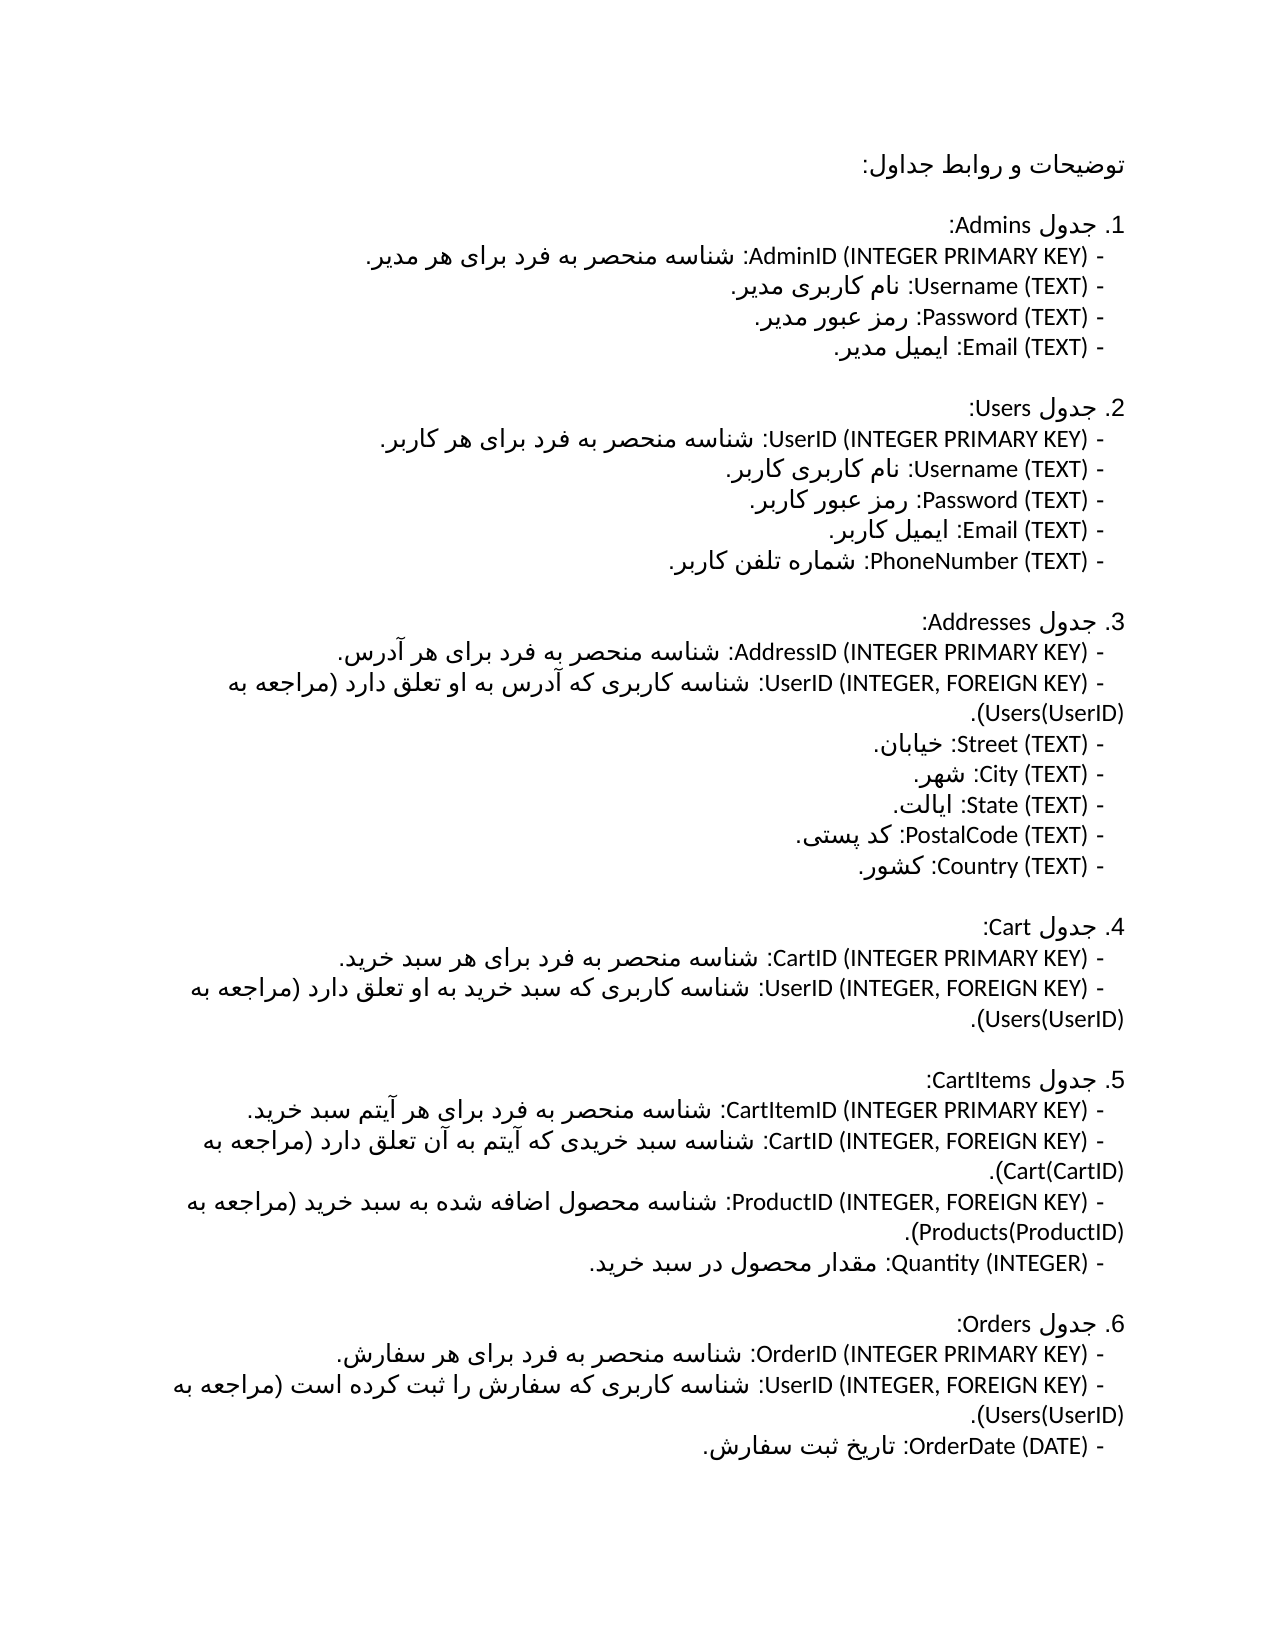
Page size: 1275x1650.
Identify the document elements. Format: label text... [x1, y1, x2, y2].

text توضیحات و روابط جداول: [150, 150, 1125, 179]
text - CartID (INTEGER, FOREIGN KEY): شناسه سبد خریدی که آیتم به آن تعلق دارد (مراجعه به Cart(CartID)). [150, 1125, 1125, 1186]
text - State (TEXT): ایالت. [150, 789, 1125, 820]
text 4. جدول Cart: [150, 911, 1125, 942]
text - PhoneNumber (TEXT): شماره تلفن کاربر. [150, 545, 1125, 576]
text 1. جدول Admins: [150, 209, 1125, 240]
text - UserID (INTEGER PRIMARY KEY): شناسه منحصر به فرد برای هر کاربر. [150, 423, 1125, 453]
text - UserID (INTEGER, FOREIGN KEY): شناسه کاربری که سبد خرید به او تعلق دارد (مراجعه به Users(UserID)). [150, 972, 1125, 1033]
text - Street (TEXT): خیابان. [150, 728, 1125, 759]
text - Email (TEXT): ایمیل کاربر. [150, 514, 1125, 545]
text - OrderID (INTEGER PRIMARY KEY): شناسه منحصر به فرد برای هر سفارش. [150, 1338, 1125, 1369]
text - OrderDate (DATE): تاریخ ثبت سفارش. [150, 1430, 1125, 1461]
text - ProductID (INTEGER, FOREIGN KEY): شناسه محصول اضافه شده به سبد خرید (مراجعه به Products(ProductID)). [150, 1186, 1125, 1247]
text - Email (TEXT): ایمیل مدیر. [150, 331, 1125, 362]
text 6. جدول Orders: [150, 1308, 1125, 1338]
text - PostalCode (TEXT): کد پستی. [150, 820, 1125, 850]
text 3. جدول Addresses: [150, 606, 1125, 637]
text - Username (TEXT): نام کاربری مدیر. [150, 270, 1125, 301]
text - AddressID (INTEGER PRIMARY KEY): شناسه منحصر به فرد برای هر آدرس. [150, 637, 1125, 667]
text - Password (TEXT): رمز عبور مدیر. [150, 301, 1125, 331]
text 5. جدول CartItems: [150, 1064, 1125, 1094]
text - CartItemID (INTEGER PRIMARY KEY): شناسه منحصر به فرد برای هر آیتم سبد خرید. [150, 1094, 1125, 1125]
text - City (TEXT): شهر. [150, 759, 1125, 789]
text - UserID (INTEGER, FOREIGN KEY): شناسه کاربری که سفارش را ثبت کرده است (مراجعه به Users(UserID)). [150, 1369, 1125, 1430]
text - Country (TEXT): کشور. [150, 850, 1125, 881]
text - UserID (INTEGER, FOREIGN KEY): شناسه کاربری که آدرس به او تعلق دارد (مراجعه به Users(UserID)). [150, 667, 1125, 728]
text - Username (TEXT): نام کاربری کاربر. [150, 453, 1125, 484]
text - CartID (INTEGER PRIMARY KEY): شناسه منحصر به فرد برای هر سبد خرید. [150, 942, 1125, 972]
text - Password (TEXT): رمز عبور کاربر. [150, 484, 1125, 514]
text 2. جدول Users: [150, 392, 1125, 423]
text - Quantity (INTEGER): مقدار محصول در سبد خرید. [150, 1247, 1125, 1277]
text - AdminID (INTEGER PRIMARY KEY): شناسه منحصر به فرد برای هر مدیر. [150, 240, 1125, 270]
